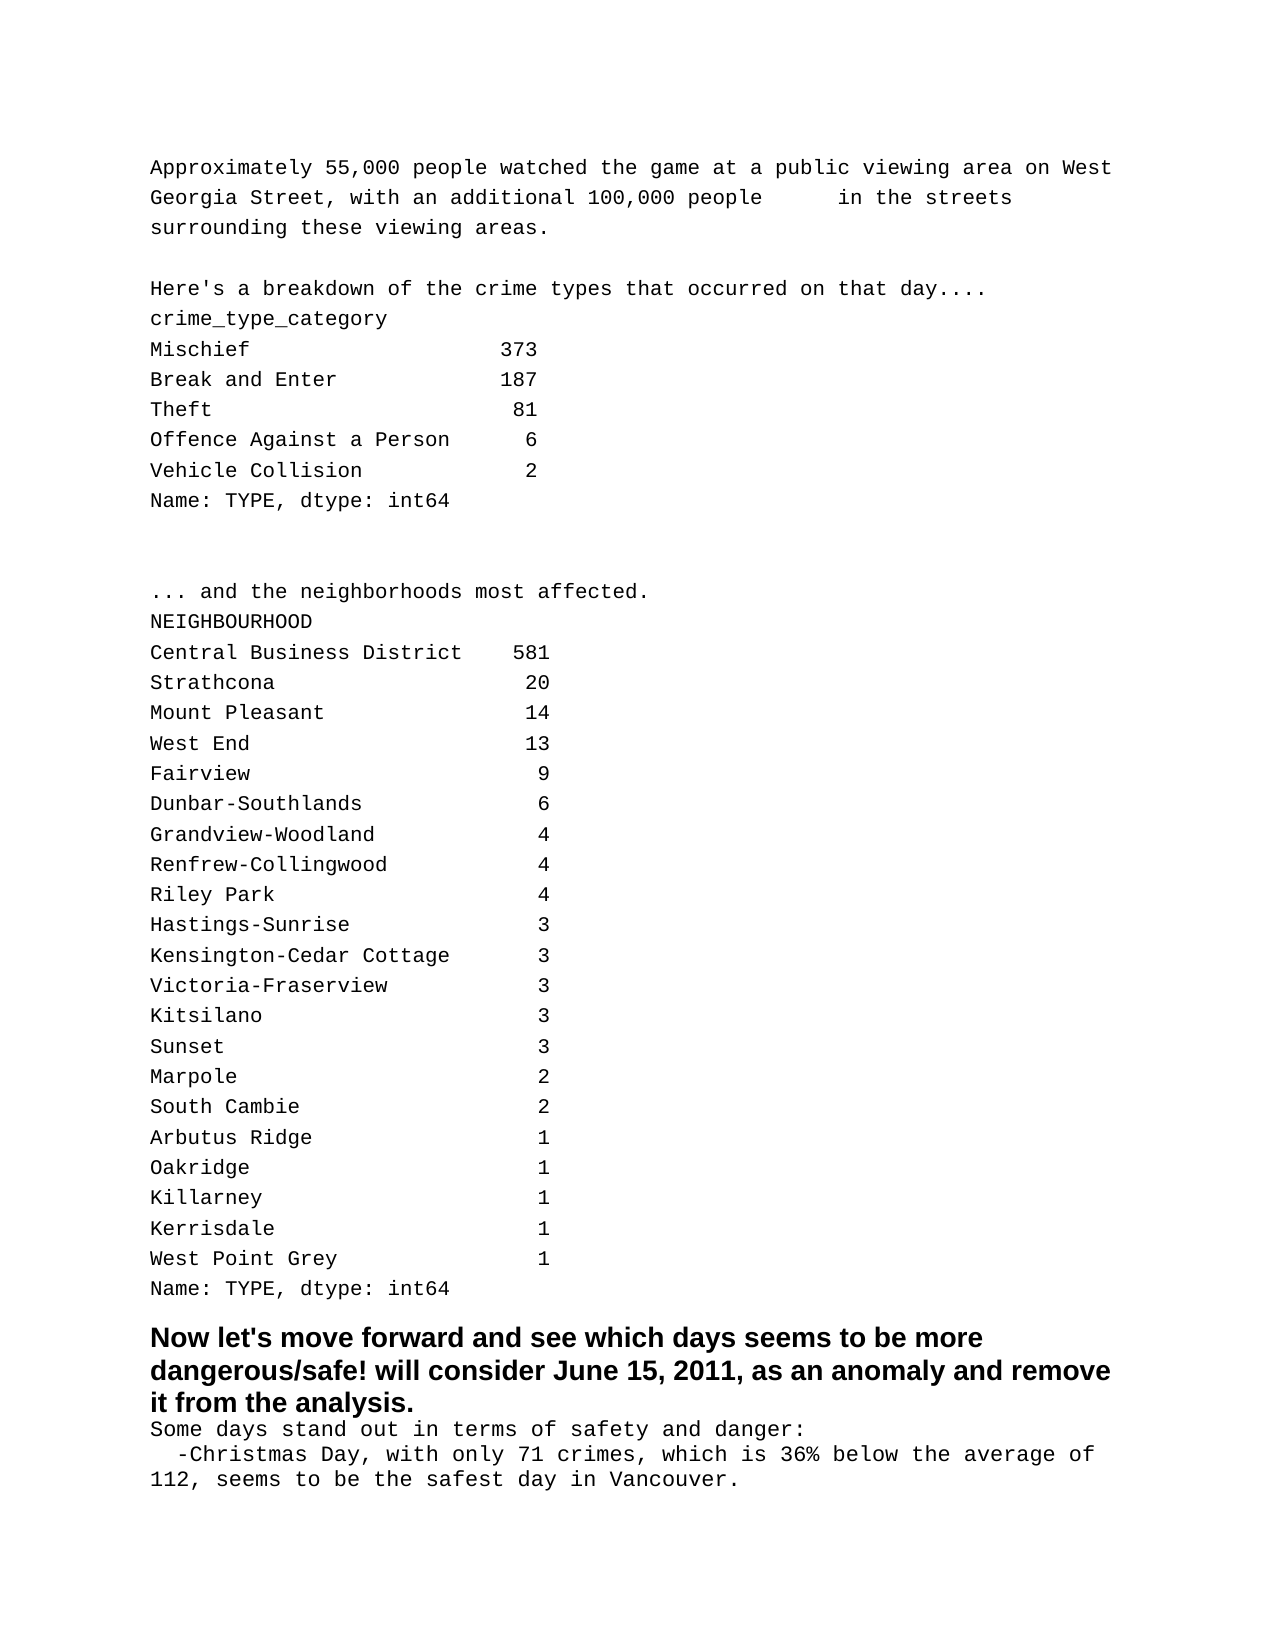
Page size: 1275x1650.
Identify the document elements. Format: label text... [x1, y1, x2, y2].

text crime_type_category [150, 302, 1125, 332]
text Offence Against a Person 6 [150, 423, 1125, 453]
text Some days stand out in terms of safety and danger: [150, 1418, 1125, 1443]
text West Point Grey 1 [150, 1241, 1125, 1272]
text Kitsilano 3 [150, 999, 1125, 1029]
text Victoria-Fraserview 3 [150, 968, 1125, 999]
text Sunset 3 [150, 1029, 1125, 1059]
text Riley Park 4 [150, 877, 1125, 908]
text NEIGHBOURHOOD [150, 605, 1125, 635]
text Break and Enter 187 [150, 362, 1125, 392]
text Vehicle Collision 2 [150, 453, 1125, 483]
text South Cambie 2 [150, 1090, 1125, 1120]
text Kerrisdale 1 [150, 1211, 1125, 1241]
text West End 13 [150, 726, 1125, 756]
text Approximately 55,000 people watched the game at a public viewing area on West Georgia Street, with an additional 100,000 people in the streets surrounding these viewing areas. [150, 150, 1125, 241]
text Killarney 1 [150, 1181, 1125, 1211]
text Grandview-Woodland 4 [150, 817, 1125, 847]
text Name: TYPE, dtype: int64 [150, 483, 1125, 514]
text Hastings-Sunrise 3 [150, 908, 1125, 938]
text Now let's move forward and see which days seems to be more dangerous/safe! will consider June 15, 2011, as an anomaly and remove it from the analysis. [150, 1321, 1125, 1418]
text Mischief 373 [150, 332, 1125, 362]
text Theft 81 [150, 392, 1125, 423]
text Arbutus Ridge 1 [150, 1120, 1125, 1150]
text Central Business District 581 [150, 635, 1125, 665]
text ... and the neighborhoods most affected. [150, 574, 1125, 605]
text -Christmas Day, with only 71 crimes, which is 36% below the average of 112, seems to be the safest day in Vancouver. [150, 1443, 1125, 1493]
text Mount Pleasant 14 [150, 696, 1125, 726]
text Oakridge 1 [150, 1150, 1125, 1181]
text Fairview 9 [150, 756, 1125, 787]
text Dunbar-Southlands 6 [150, 787, 1125, 817]
text Name: TYPE, dtype: int64 [150, 1272, 1125, 1302]
text Renfrew-Collingwood 4 [150, 847, 1125, 877]
text Strathcona 20 [150, 665, 1125, 696]
text Here's a breakdown of the crime types that occurred on that day.... [150, 271, 1125, 302]
text Marpole 2 [150, 1059, 1125, 1090]
text Kensington-Cedar Cottage 3 [150, 938, 1125, 968]
